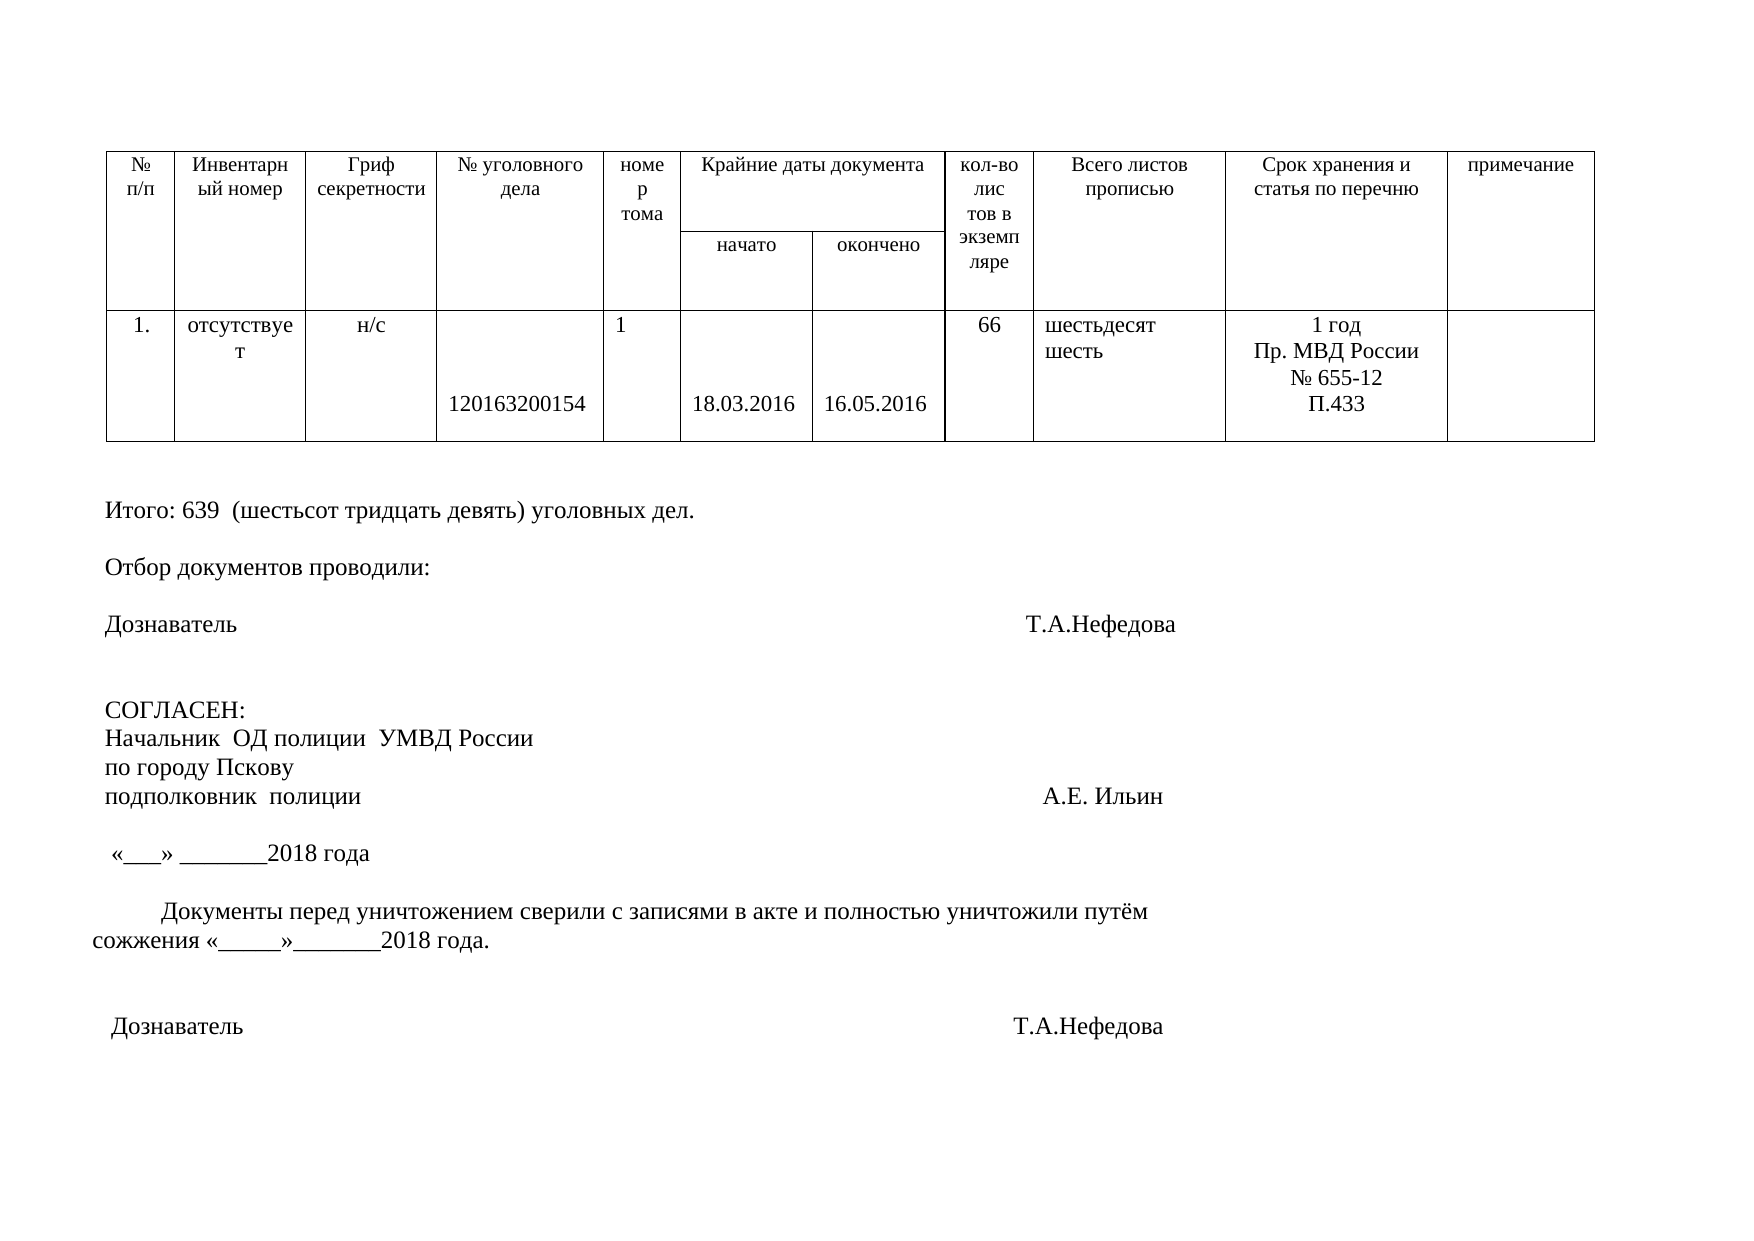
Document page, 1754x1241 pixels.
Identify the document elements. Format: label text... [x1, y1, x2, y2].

table_header Крайние даты документа [681, 152, 944, 231]
table_cell 1 [604, 311, 680, 441]
table_cell начато [681, 232, 812, 310]
table_header № уголовного дела [437, 152, 603, 310]
text «___» _______2018 года [29, 838, 1636, 867]
table_header № п/п [107, 152, 174, 310]
table_header Всего листов прописью [1034, 152, 1225, 310]
table_cell [1448, 311, 1594, 441]
table_cell 1 год Пр. МВД России № 655-12 П.433 [1226, 311, 1447, 441]
table_cell 120163200154 [437, 311, 603, 441]
table_header кол-во лис тов в экземпляре [946, 152, 1033, 310]
text Дознаватель Т.А.Нефедова [29, 1011, 1636, 1040]
table_header Срок хранения и статья по перечню [1226, 152, 1447, 310]
text по городу Пскову [29, 752, 1636, 781]
table_cell н/с [306, 311, 436, 441]
table_header примечание [1448, 152, 1594, 310]
text Итого: 639 (шестьсот тридцать девять) уголовных дел. [29, 495, 1636, 524]
table_cell отсутствует [175, 311, 305, 441]
text Начальник ОД полиции УМВД России [29, 723, 1636, 752]
table_cell 18.03.2016 [681, 311, 812, 441]
table_header Гриф секретности [306, 152, 436, 310]
table_cell [107, 311, 174, 441]
text Дознаватель Т.А.Нефедова [29, 609, 1636, 638]
table_cell 16.05.2016 [813, 311, 944, 441]
table_header номер тома [604, 152, 680, 310]
table_cell 66 [946, 311, 1033, 441]
text Документы перед уничтожением сверили с записями в акте и полностью уничтожили путём [29, 896, 1636, 925]
table_header Инвентарный номер [175, 152, 305, 310]
table_cell шестьдесят шесть [1034, 311, 1225, 441]
text сожжения «_____»_______2018 года. [29, 925, 1636, 953]
text Отбор документов проводили: [29, 552, 1636, 581]
table_cell окончено [813, 232, 944, 310]
text СОГЛАСЕН: [29, 695, 1636, 723]
text подполковник полиции А.Е. Ильин [29, 781, 1636, 810]
